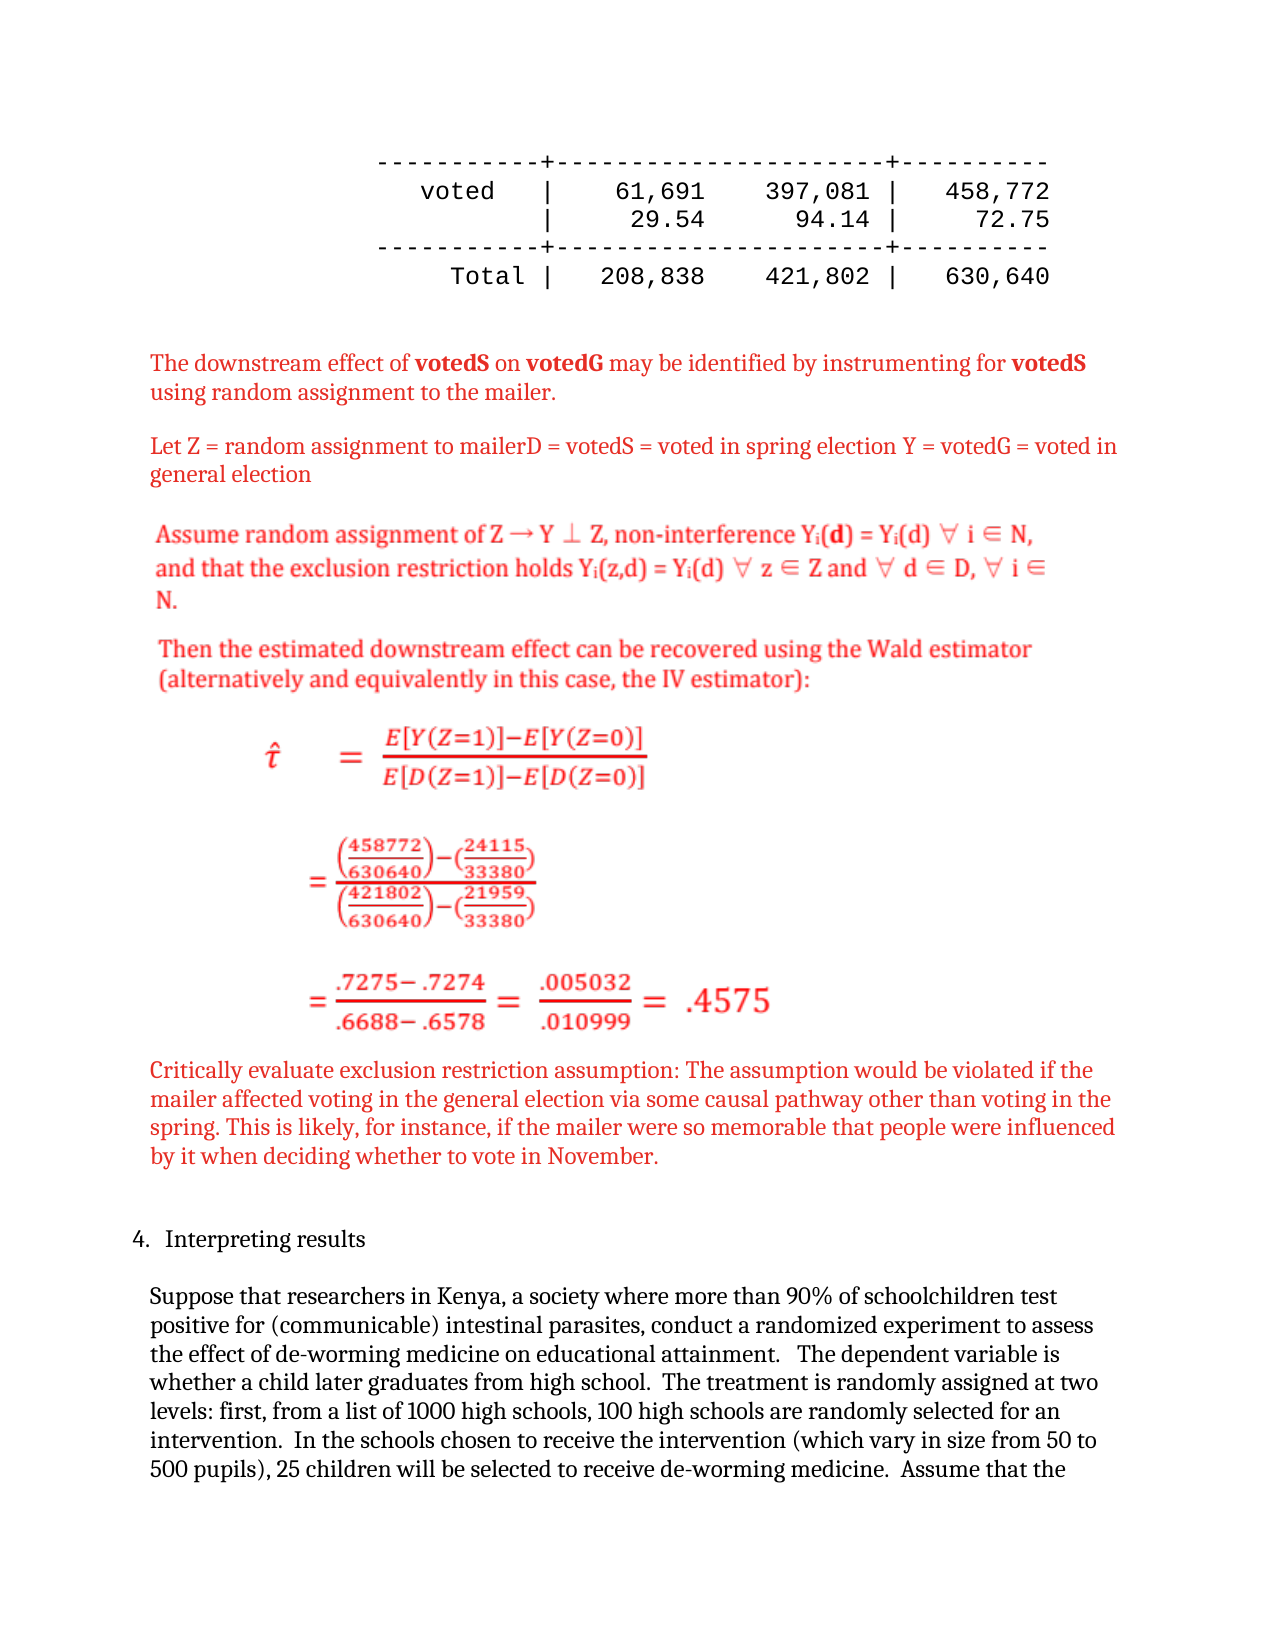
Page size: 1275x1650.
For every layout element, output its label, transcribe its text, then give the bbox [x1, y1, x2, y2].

list Interpreting results [150, 1224, 1125, 1253]
text Total | 208,838 421,802 | 630,640 [375, 263, 1125, 292]
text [375, 150, 1125, 178]
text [150, 1282, 1125, 1483]
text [375, 235, 1125, 263]
text voted | 61,691 397,081 | 458,772 [375, 178, 1125, 207]
text The downstream effect of votedS on votedG may be identified by instrumenting for votedS using random assignment to the mailer. [150, 349, 1125, 407]
text | 29.54 94.14 | 72.75 [375, 207, 1125, 235]
text Critically evaluate exclusion restriction assumption: The assumption would be violated if the mailer affected voting in the general election via some causal pathway other than voting in the spring. This is likely, for instance, if the mailer were so memorable that people were influenced by it when deciding whether to vote in November. [150, 1056, 1125, 1171]
text Let Z = random assignment to mailer D = votedS = voted in spring election Y = votedG = voted in general election [150, 432, 1125, 489]
